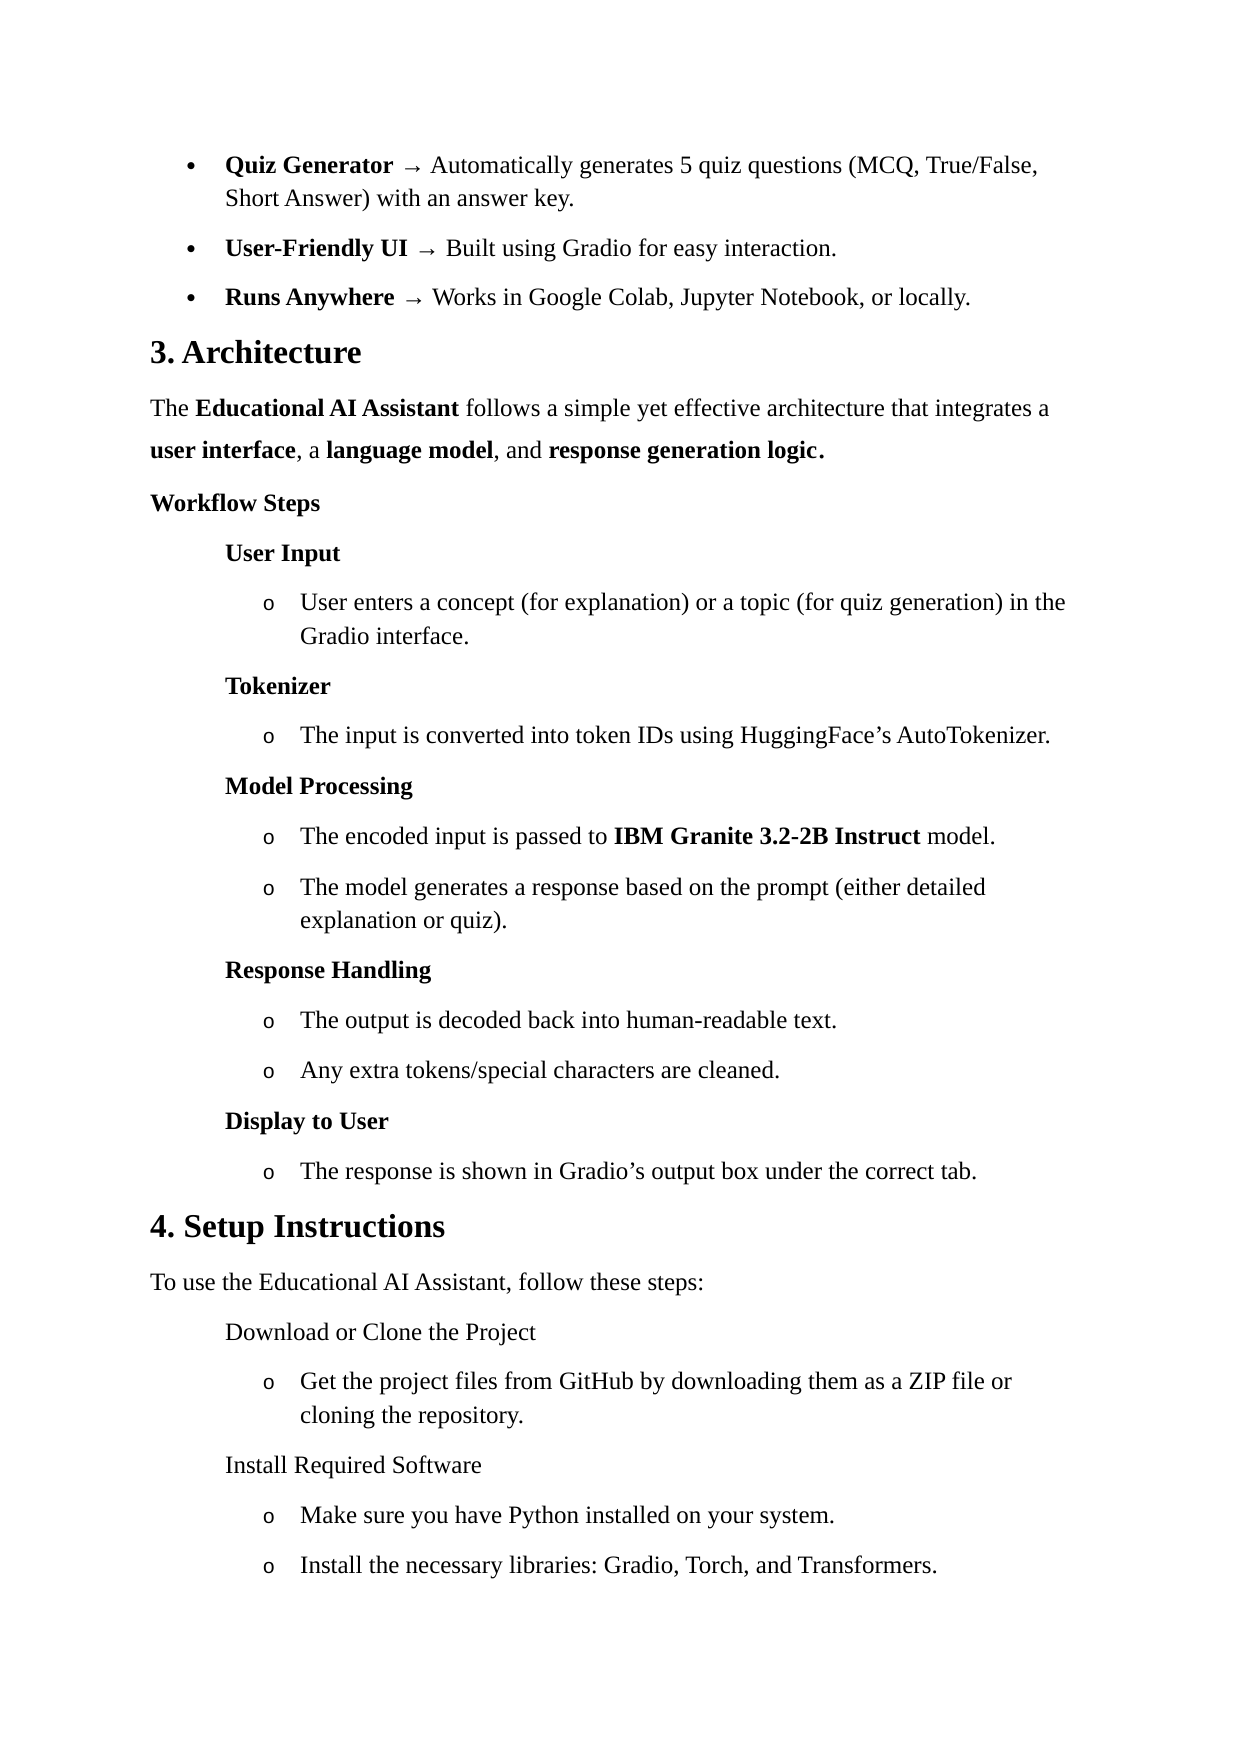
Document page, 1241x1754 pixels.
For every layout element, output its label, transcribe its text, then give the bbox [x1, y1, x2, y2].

text Install Required Software [225, 1450, 1090, 1479]
text 3. Architecture [150, 332, 1090, 370]
list User enters a concept (for explanation) or a topic (for quiz generation) in the Gradio interface. [262, 587, 1090, 650]
list Install the necessary libraries: Gradio, Torch, and Transformers. [262, 1550, 1090, 1580]
text Display to User [225, 1106, 1090, 1135]
text Response Handling [225, 955, 1090, 984]
list The output is decoded back into human-readable text. [262, 1005, 1090, 1034]
list The encoded input is passed to IBM Granite 3.2-2B Instruct model. [262, 821, 1090, 851]
list Get the project files from GitHub by downloading them as a ZIP file or cloning the repository. [262, 1366, 1090, 1429]
list Quiz Generator → Automatically generates 5 quiz questions (MCQ, True/False, Short Answer) with an answer key. [187, 150, 1090, 212]
text Tokenizer [225, 671, 1090, 700]
text User Input [225, 538, 1090, 566]
text The Educational AI Assistant follows a simple yet effective architecture that integrates a user interface, a language model, and response generation logic. [150, 393, 1090, 466]
text Workflow Steps [150, 488, 1090, 517]
list Any extra tokens/special characters are cleaned. [262, 1055, 1090, 1085]
text 4. Setup Instructions [150, 1206, 1090, 1245]
text Model Processing [225, 771, 1090, 800]
list The response is shown in Gradio’s output box under the correct tab. [262, 1156, 1090, 1185]
list Runs Anywhere → Works in Google Colab, Jupyter Notebook, or locally. [187, 282, 1090, 311]
list User-Friendly UI → Built using Gradio for easy interaction. [187, 233, 1090, 261]
text To use the Educational AI Assistant, follow these steps: [150, 1267, 1090, 1296]
text Download or Clone the Project [225, 1317, 1090, 1346]
list Make sure you have Python installed on your system. [262, 1500, 1090, 1529]
list The model generates a response based on the prompt (either detailed explanation or quiz). [262, 872, 1090, 934]
list The input is converted into token IDs using HuggingFace’s AutoTokenizer. [262, 721, 1090, 750]
